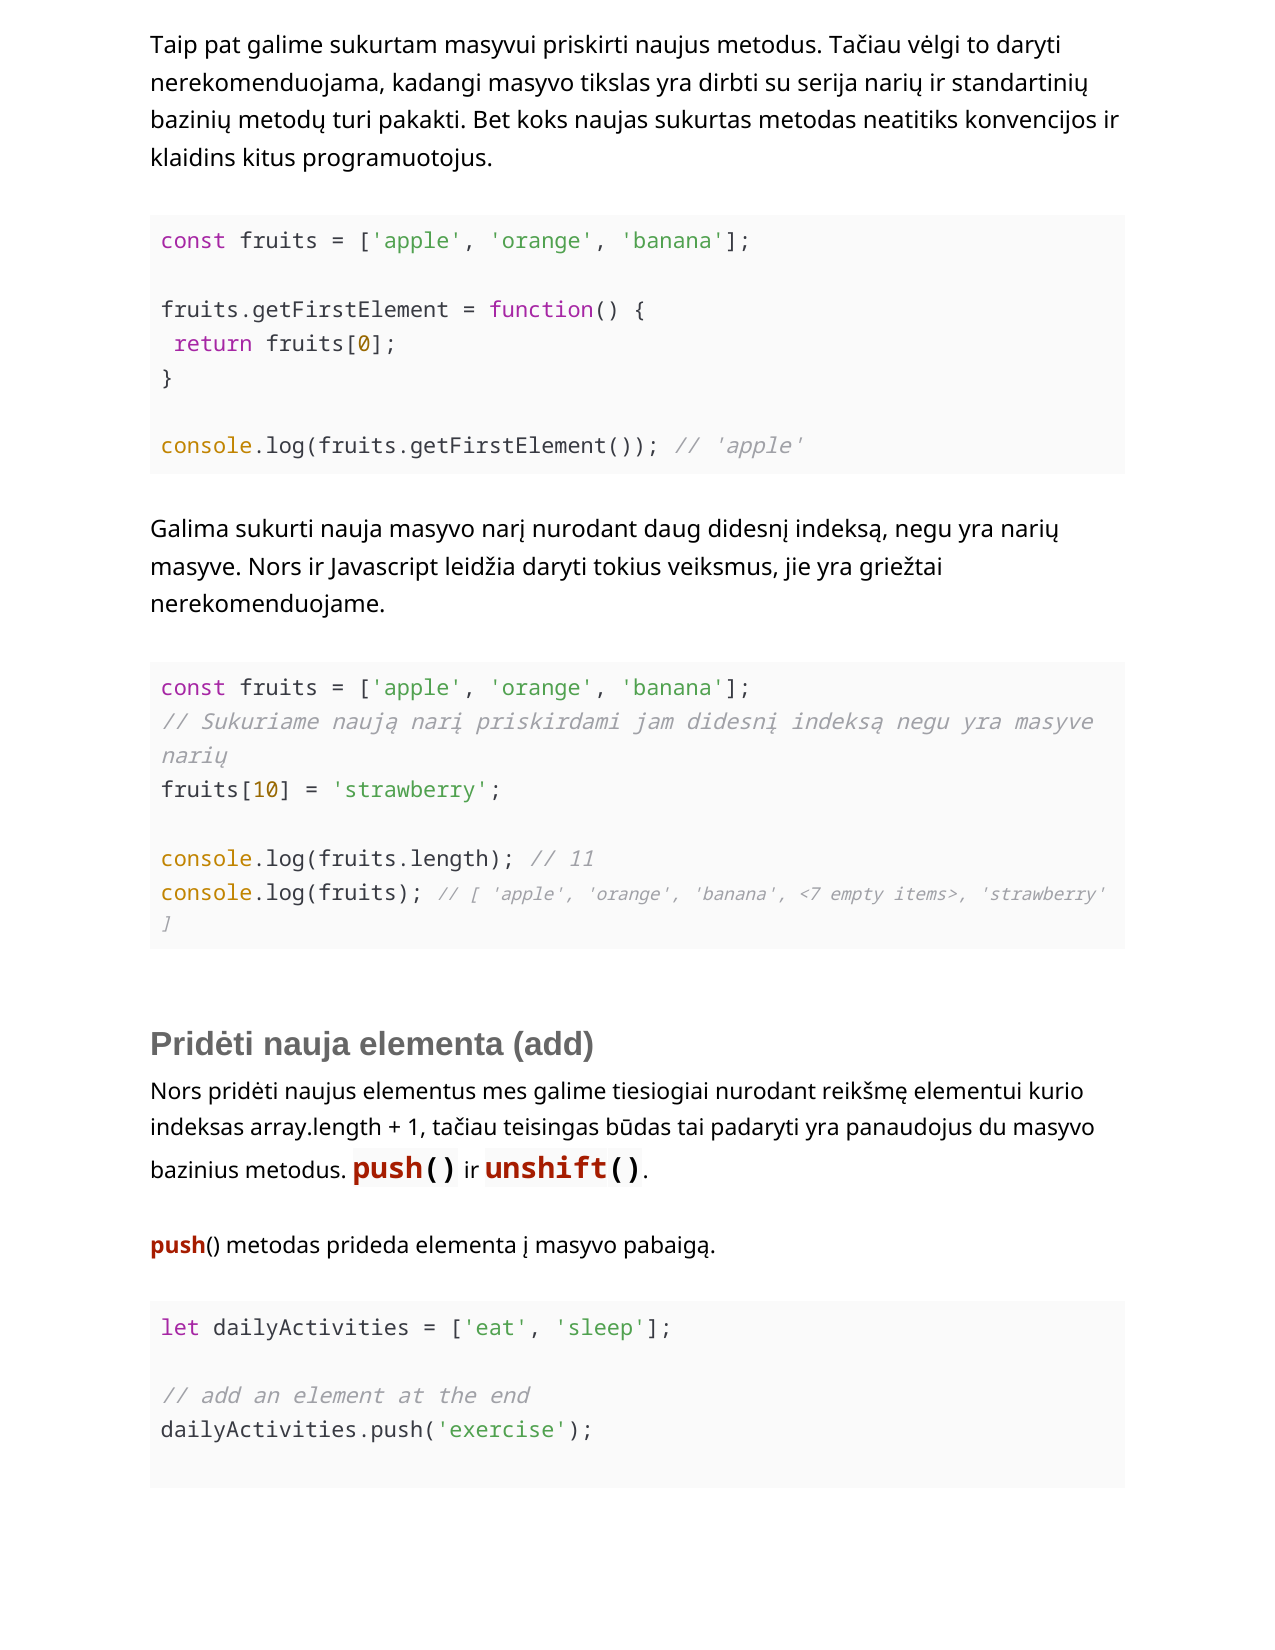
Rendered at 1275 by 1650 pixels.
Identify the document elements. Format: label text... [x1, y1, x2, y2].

subtitle Pridėti nauja elementa (add) [150, 1024, 1125, 1062]
text Taip pat galime sukurtam masyvui priskirti naujus metodus. Tačiau vėlgi to daryti nerekomenduojama, kadangi masyvo tikslas yra dirbti su serija narių ir standartinių bazinių metodų turi pakakti. Bet koks naujas sukurtas metodas neatitiks konvencijos ir klaidins kitus programuotojus. [150, 28, 1125, 173]
table_header const fruits = ['apple', 'orange', 'banana']; // Sukuriame naują narį priskirdami jam didesnį indeksą negu yra masyve narių fruits[10] = 'strawberry'; console.log(fruits.length); // 11 console.log(fruits); // [ 'apple', 'orange', 'banana', <7 empty items>, 'strawberry' ] [150, 662, 1125, 949]
text push() metodas prideda elementa į masyvo pabaigą. [150, 1229, 1125, 1261]
text Nors pridėti naujus elementus mes galime tiesiogiai nurodant reikšmę elementui kurio indeksas array.length + 1, tačiau teisingas būdas tai padaryti yra panaudojus du masyvo bazinius metodus. push() ir unshift(). [150, 1074, 1125, 1187]
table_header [150, 1301, 1125, 1488]
text Galima sukurti nauja masyvo narį nurodant daug didesnį indeksą, negu yra narių masyve. Nors ir Javascript leidžia daryti tokius veiksmus, jie yra griežtai nerekomenduojame. [150, 512, 1125, 619]
table_header const fruits = ['apple', 'orange', 'banana']; fruits.getFirstElement = function() { return fruits[0]; } console.log(fruits.getFirstElement()); // 'apple' [150, 215, 1125, 474]
